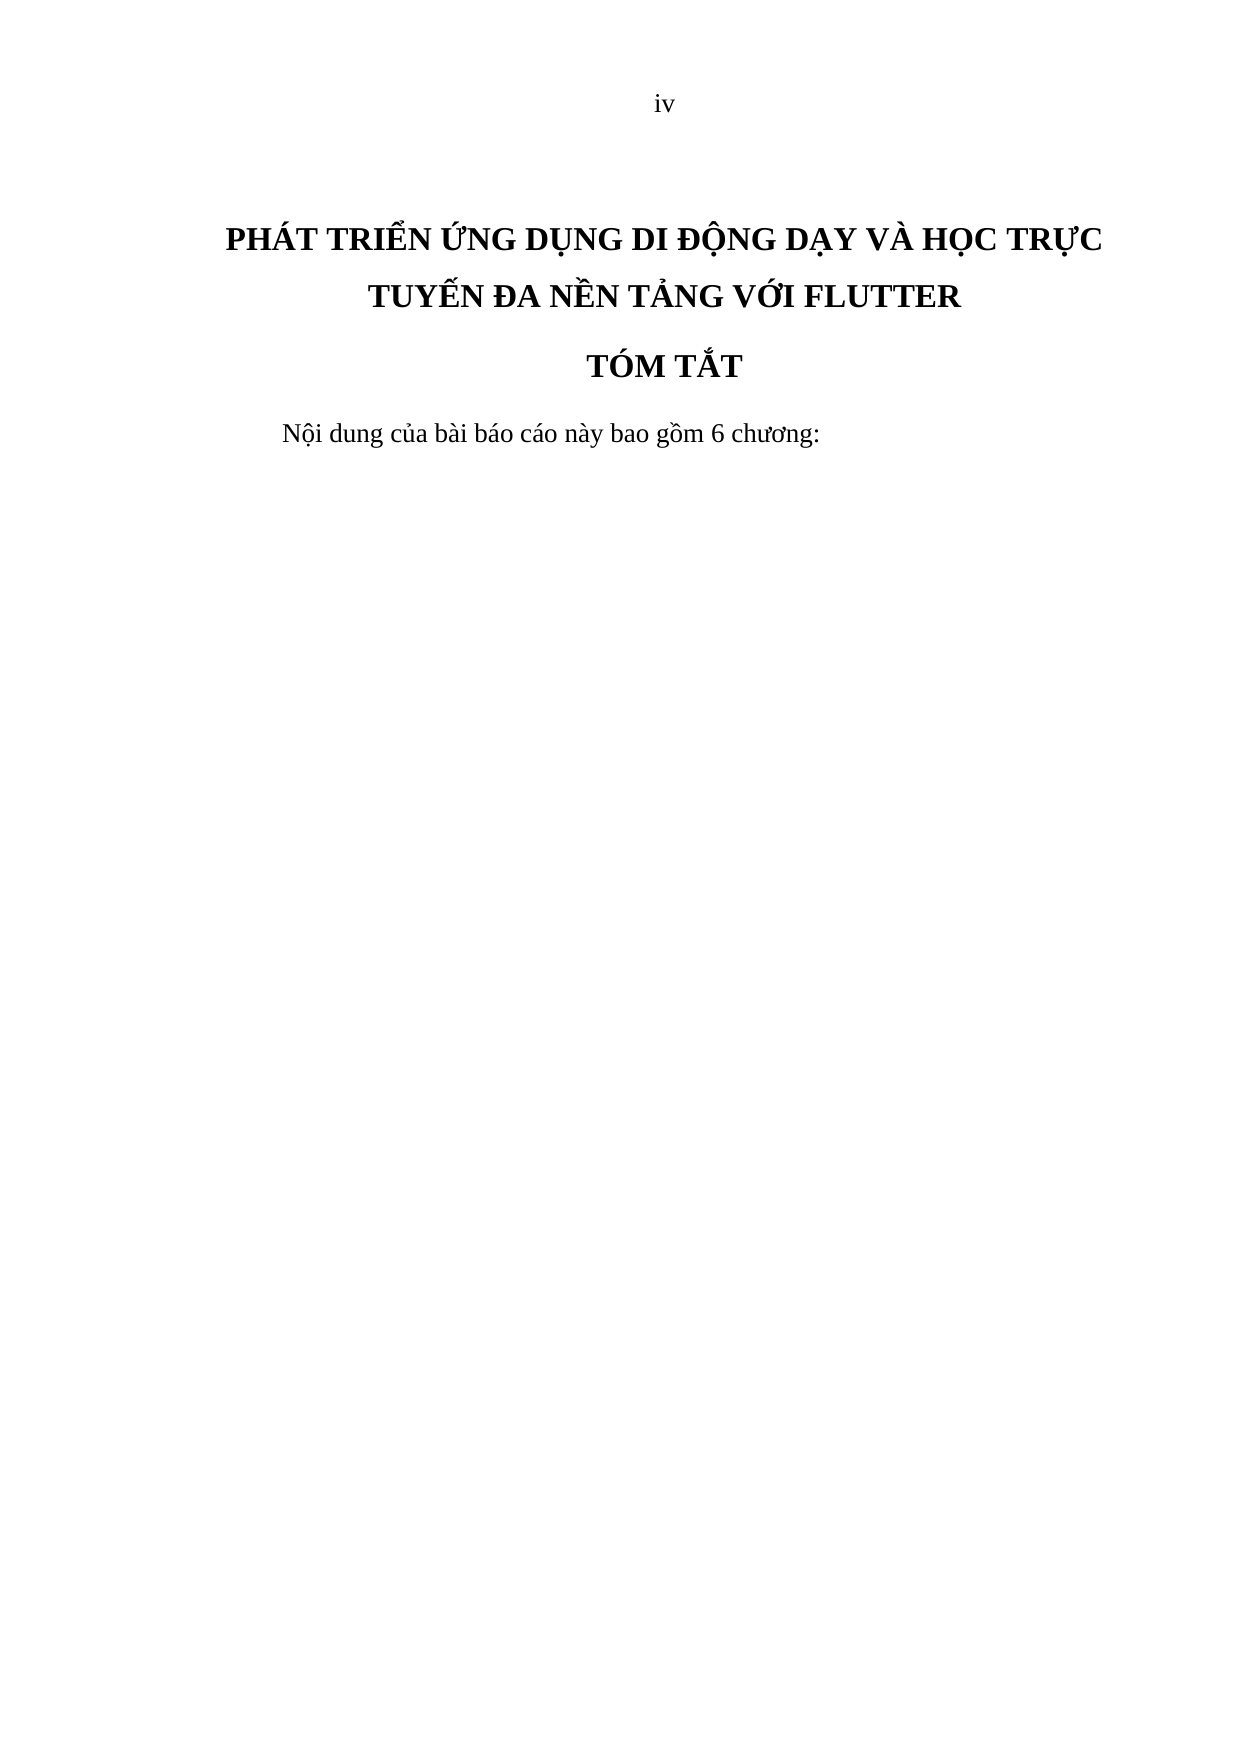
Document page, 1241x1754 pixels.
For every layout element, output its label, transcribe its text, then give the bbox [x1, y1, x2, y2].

text Nội dung của bài báo cáo này bao gồm 6 chương: [207, 417, 1122, 448]
text TÓM TẮT [207, 347, 1122, 385]
text PHÁT TRIỂN ỨNG DỤNG DI ĐỘNG DẠY VÀ HỌC TRỰC TUYẾN ĐA NỀN TẢNG VỚI FLUTTER [207, 219, 1122, 315]
